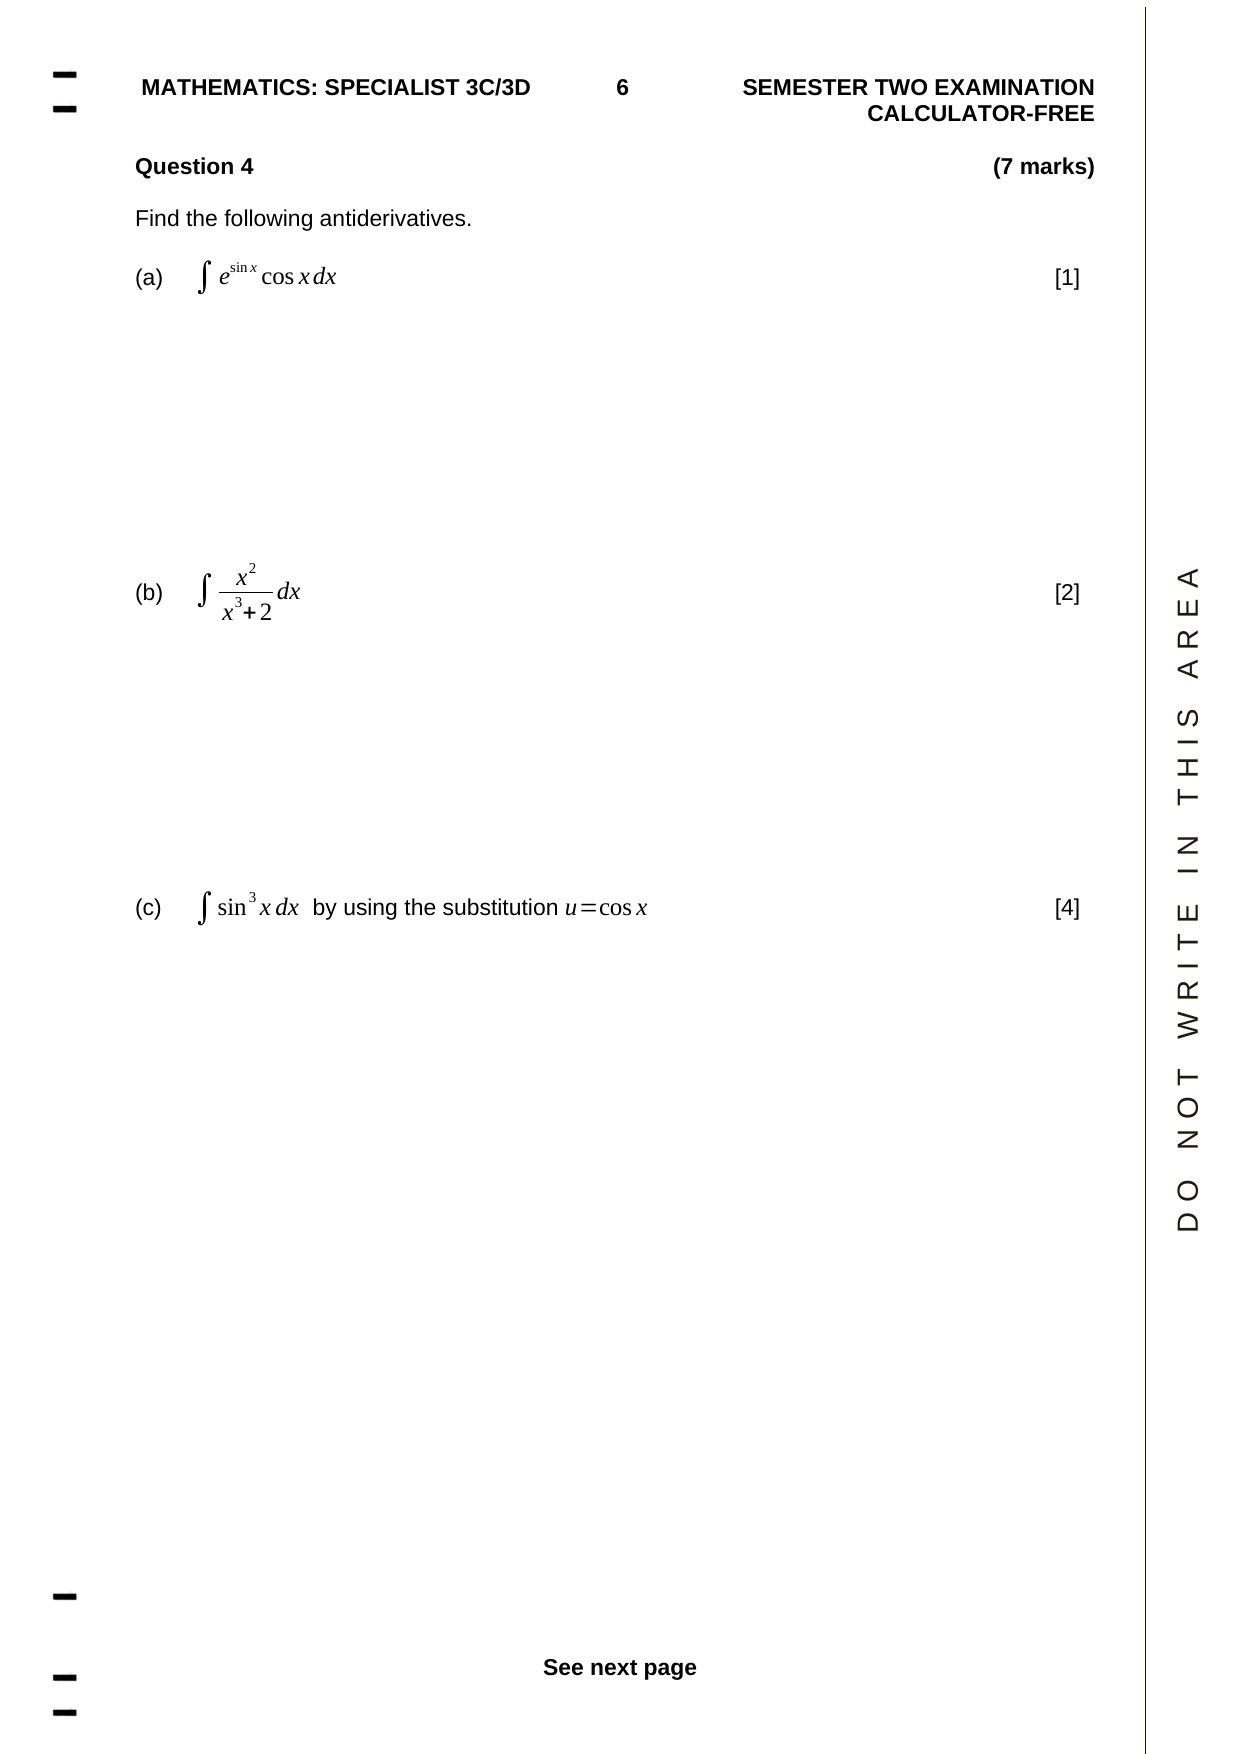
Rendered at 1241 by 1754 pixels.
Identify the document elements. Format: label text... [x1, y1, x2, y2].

picture [20, 1701, 80, 1732]
text (a) [1] [135, 258, 1040, 296]
picture [20, 98, 80, 129]
text (c) by using the substitution [4] [135, 889, 1040, 926]
text Find the following antiderivatives. [135, 205, 1040, 232]
picture [20, 1585, 80, 1616]
text (b) [2] [135, 559, 1040, 625]
picture [20, 64, 80, 94]
text Question 4 (7 marks) [135, 153, 1105, 179]
picture [20, 1667, 80, 1697]
